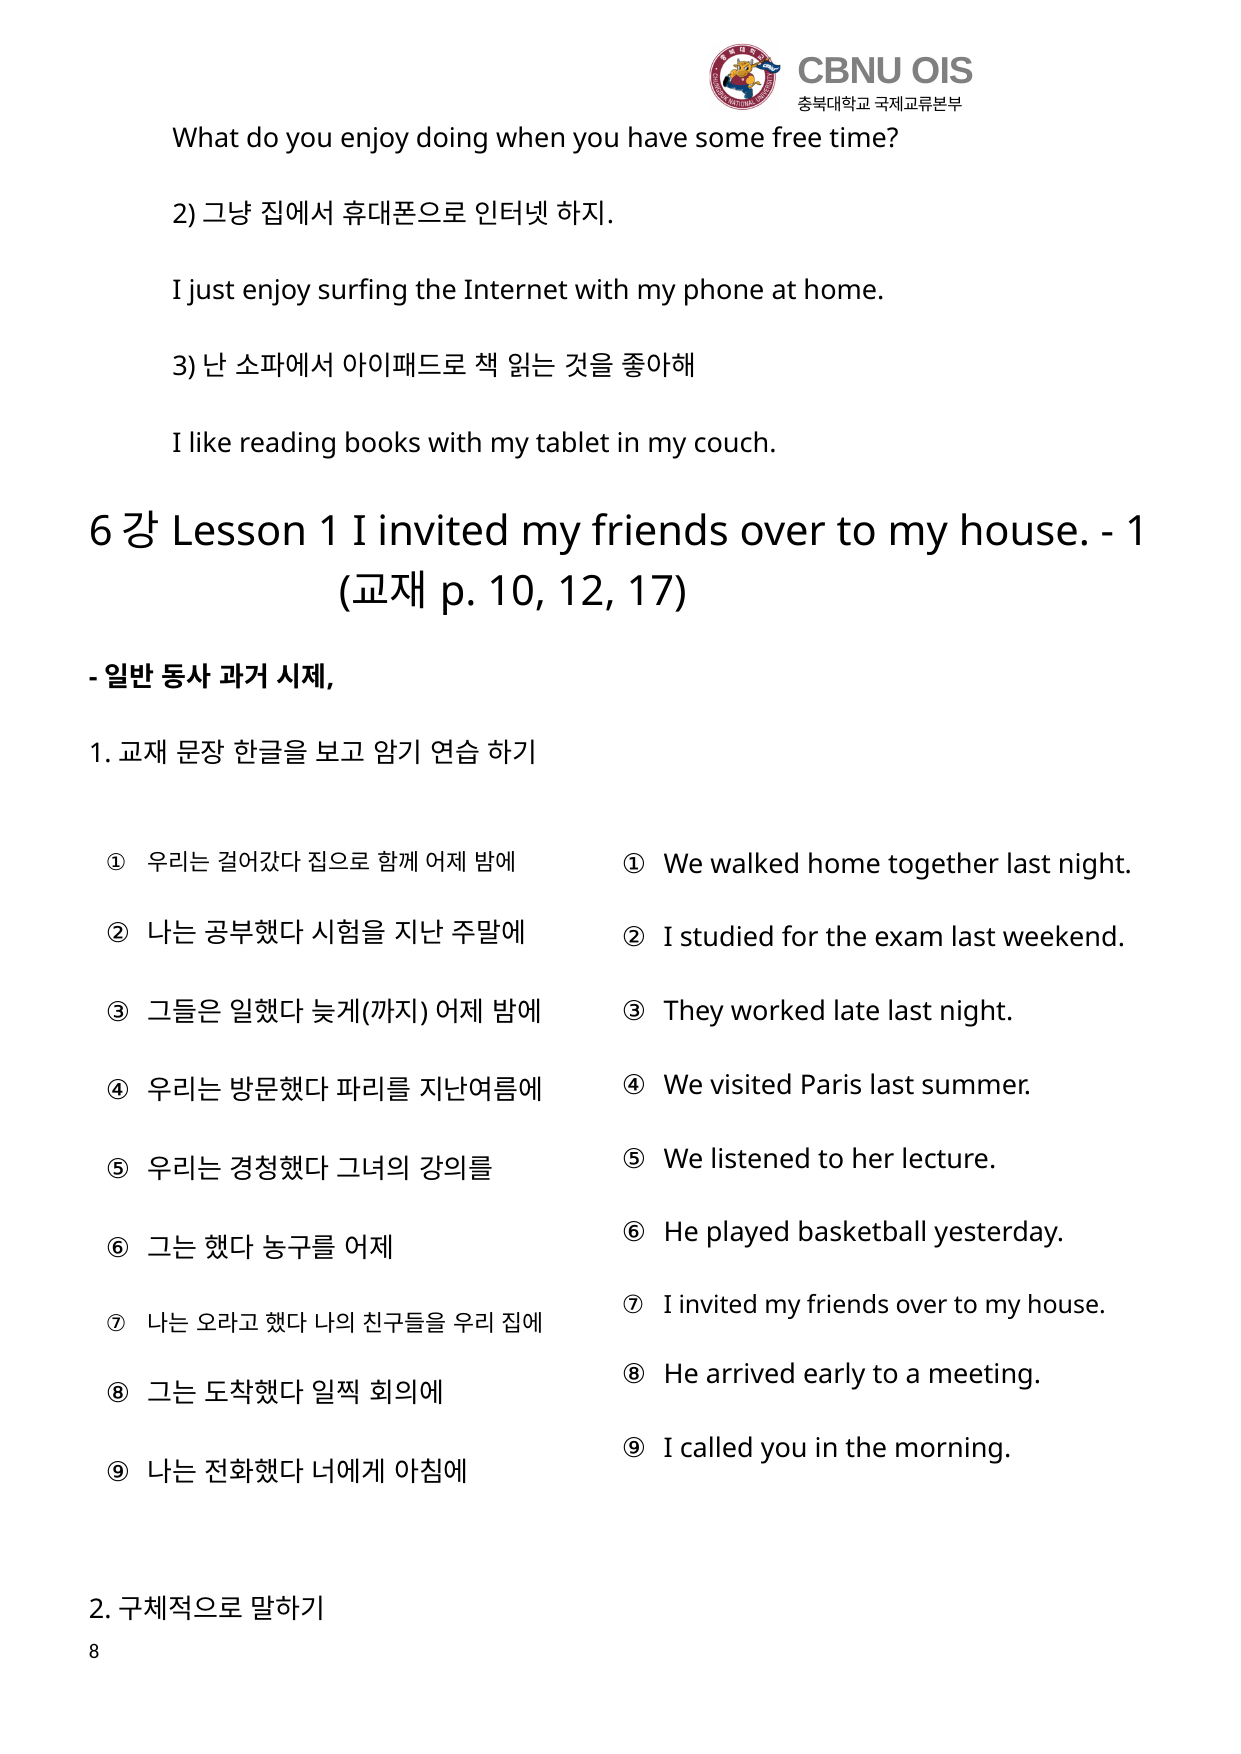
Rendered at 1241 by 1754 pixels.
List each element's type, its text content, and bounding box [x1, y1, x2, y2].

text (교재 p. 10, 12, 17) [255, 557, 1152, 618]
text 6강 Lesson 1 I invited my friends over to my house. - 1 [89, 497, 1152, 557]
table_header 우리는 걸어갔다 집으로 함께 어제 밤에 나는 공부했다 시험을 지난 주말에 그들은 일했다 늦게(까지) 어제 밤에 우리는 방문했다 파리를 지난여름에 우리는 경청했다 그녀의 강의를 그는 했다 농구를 어제 나는 오라고 했다 나의 친구들을 우리 집에 그는 도착했다 일찍 회의에 나는 전화했다 너에게 아침에 [89, 844, 619, 1513]
text 3) 난 소파에서 아이패드로 책 읽는 것을 좋아해 [89, 344, 1152, 384]
text What do you enjoy doing when you have some free time? [89, 118, 1152, 155]
text I like reading books with my tablet in my couch. [89, 423, 1152, 460]
picture [707, 42, 781, 111]
table_header We walked home together last night. I studied for the exam last weekend. They worked late last night. We visited Paris last summer. We listened to her lecture. He played basketball yesterday. I invited my friends over to my house. He arrived early to a meeting. I called you in the morning. [620, 844, 1151, 1513]
text - 일반 동사 과거 시제, [89, 655, 1152, 694]
text 2) 그냥 집에서 휴대폰으로 인터넷 하지. [89, 192, 1152, 231]
text 1. 교재 문장 한글을 보고 암기 연습 하기 [89, 731, 1152, 770]
text I just enjoy surfing the Internet with my phone at home. [89, 271, 1152, 307]
text 2. 구체적으로 말하기 [89, 1587, 1152, 1626]
